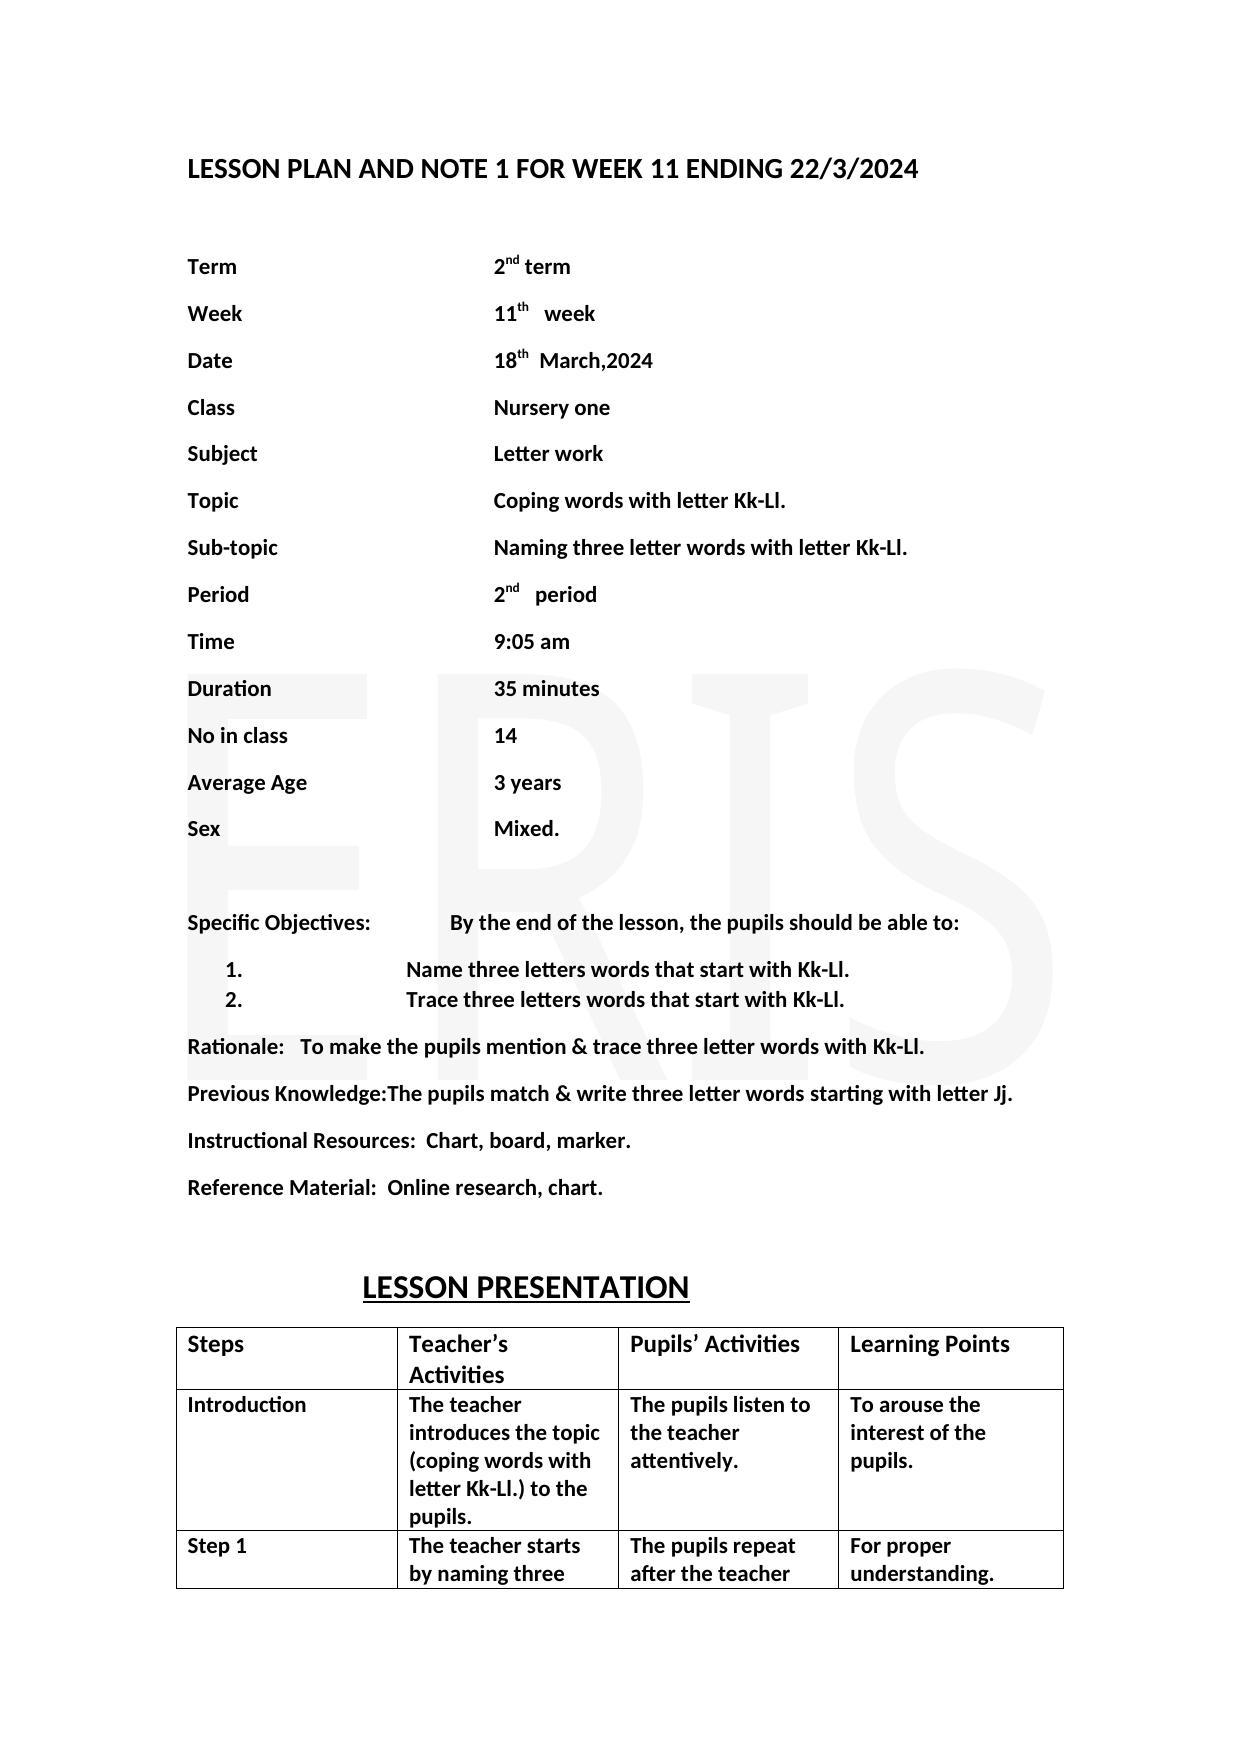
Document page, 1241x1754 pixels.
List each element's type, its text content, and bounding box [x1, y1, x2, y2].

text Subject Letter work [187, 439, 1053, 467]
table_cell Introduction [177, 1390, 397, 1530]
text Specific Objectives: By the end of the lesson, the pupils should be able to: [187, 908, 1053, 936]
text LESSON PLAN AND NOTE 1 FOR WEEK 11 ENDING 22/3/2024 [187, 150, 1053, 186]
table_header Teacher’s Activities [398, 1328, 618, 1389]
text Class Nursery one [187, 393, 1053, 421]
table_header Steps [177, 1328, 397, 1389]
table_cell To arouse the interest of the pupils. [839, 1390, 1063, 1530]
table_cell Step 1 [177, 1531, 397, 1587]
text Sex Mixed. [187, 814, 1053, 842]
table_header Pupils’ Activities [619, 1328, 838, 1389]
table_cell The teacher introduces the topic (coping words with letter Kk-Ll.) to the pupils. [398, 1390, 618, 1530]
text Topic Coping words with letter Kk-Ll. [187, 486, 1053, 514]
table_cell The pupils listen to the teacher attentively. [619, 1390, 838, 1530]
table_header Learning Points [839, 1328, 1063, 1389]
text Instructional Resources: Chart, board, marker. [187, 1126, 1053, 1154]
text Previous Knowledge:The pupils match & write three letter words starting with letter Jj. [187, 1079, 1053, 1107]
text No in class 14 [187, 721, 1053, 749]
text Reference Material: Online research, chart. [187, 1173, 1053, 1201]
text Average Age 3 years [187, 768, 1053, 796]
text Period 2nd period [187, 580, 1053, 608]
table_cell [839, 1531, 1063, 1587]
text Date 18th March,2024 [187, 346, 1053, 374]
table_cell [398, 1531, 618, 1587]
text Duration 35 minutes [187, 674, 1053, 702]
list Name three letters words that start with Kk-Ll. [225, 955, 1053, 983]
text Time 9:05 am [187, 627, 1053, 655]
list Trace three letters words that start with Kk-Ll. [225, 985, 1053, 1013]
text LESSON PRESENTATION [187, 1267, 1053, 1307]
text Rationale: To make the pupils mention & trace three letter words with Kk-Ll. [187, 1032, 1053, 1060]
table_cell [619, 1531, 838, 1587]
text Term 2nd term [187, 252, 1053, 280]
text Sub-topic Naming three letter words with letter Kk-Ll. [187, 533, 1053, 561]
text Week 11th week [187, 299, 1053, 327]
